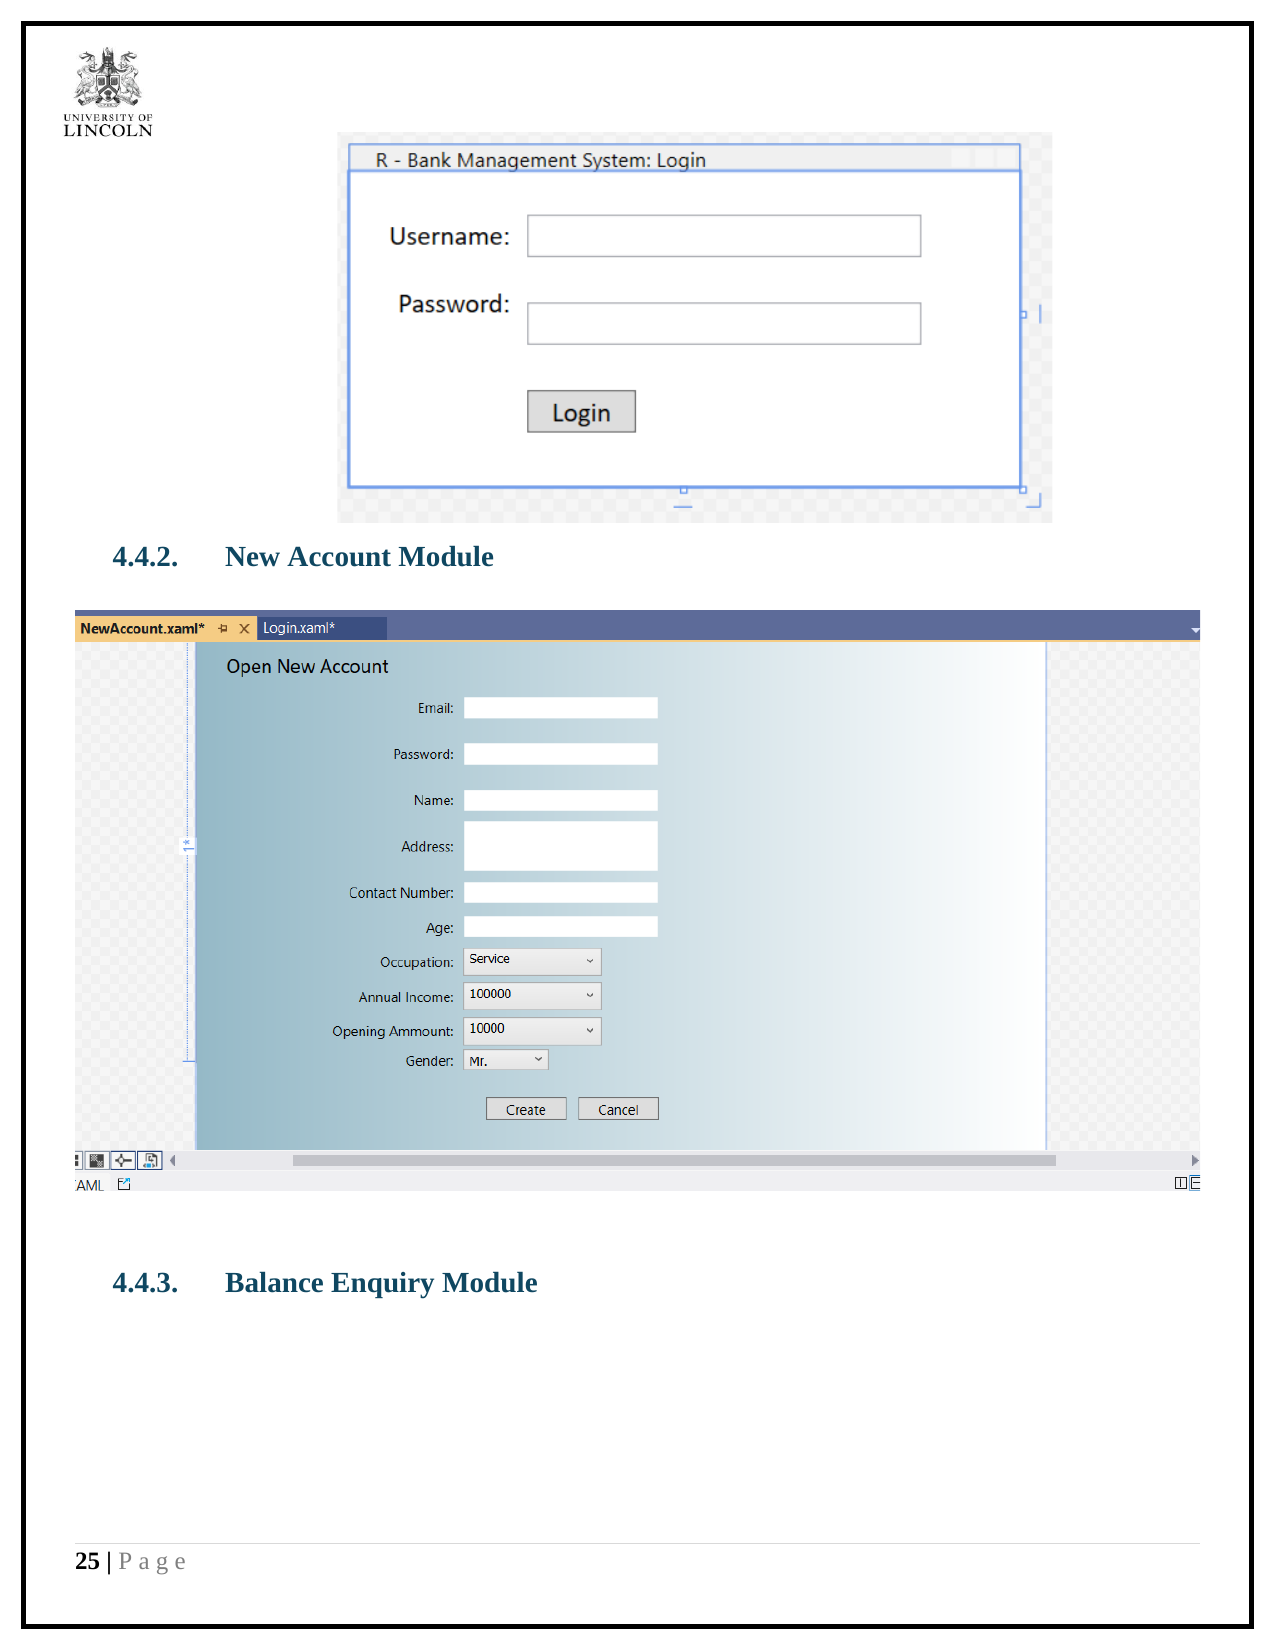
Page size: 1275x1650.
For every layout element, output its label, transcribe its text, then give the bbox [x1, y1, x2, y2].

subtitle Balance Enquiry Module [112, 1265, 1200, 1298]
subtitle New Account Module [112, 539, 1200, 573]
picture [75, 610, 1200, 1191]
picture [44, 28, 171, 155]
picture [337, 132, 1053, 523]
